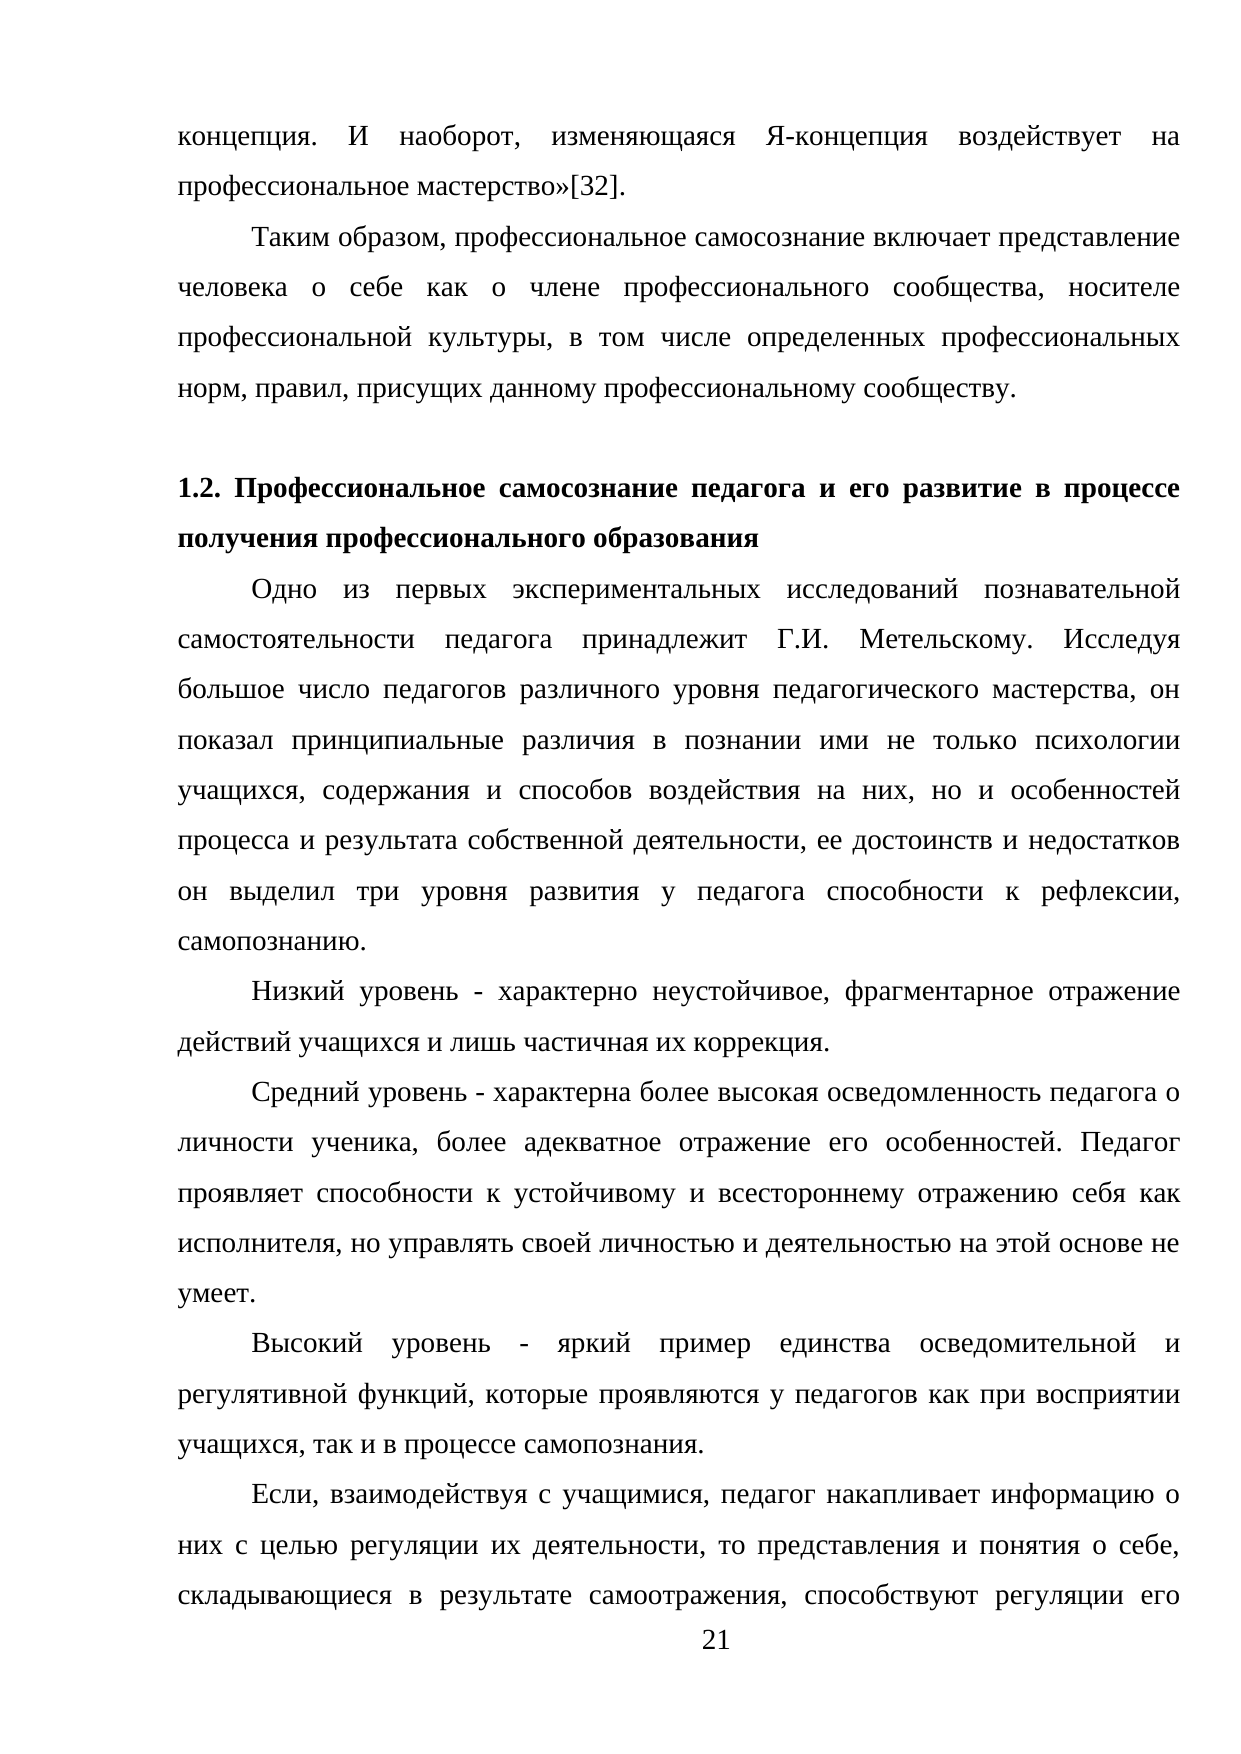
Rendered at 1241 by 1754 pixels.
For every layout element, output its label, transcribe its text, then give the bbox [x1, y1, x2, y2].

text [177, 1477, 1181, 1611]
text Одно из первых экспериментальных исследований познавательной самостоятельности педагога принадлежит Г.И. Метельскому. Исследуя большое число педагогов различного уровня педагогического мастерства, он показал принципиальные различия в познании ими не только психологии учащихся, содержания и способов воздействия на них, но и особенностей процесса и результата собственной деятельности, ее достоинств и недостатков он выделил три уровня развития у педагога способности к рефлексии, самопознанию. [177, 571, 1181, 957]
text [177, 118, 1181, 202]
text Низкий уровень - характерно неустойчивое, фрагментарное отражение действий учащихся и лишь частичная их коррекция. [177, 973, 1181, 1057]
text Средний уровень - характерна более высокая осведомленность педагога о личности ученика, более адекватное отражение его особенностей. Педагог проявляет способности к устойчивому и всестороннему отражению себя как исполнителя, но управлять своей личностью и деятельностью на этой основе не умеет. [177, 1074, 1181, 1309]
text Высокий уровень - яркий пример единства осведомительной и регулятивной функций, которые проявляются у педагогов как при восприятии учащихся, так и в процессе самопознания. [177, 1326, 1181, 1460]
subtitle 1.2. Профессиональное самосознание педагога и его развитие в процессе получения профессионального образования [177, 470, 1181, 554]
text Таким образом, профессиональное самосознание включает представление человека о себе как о члене профессионального сообщества, носителе профессиональной культуры, в том числе определенных профессиональных норм, правил, присущих данному профессиональному сообществу. [177, 219, 1181, 403]
